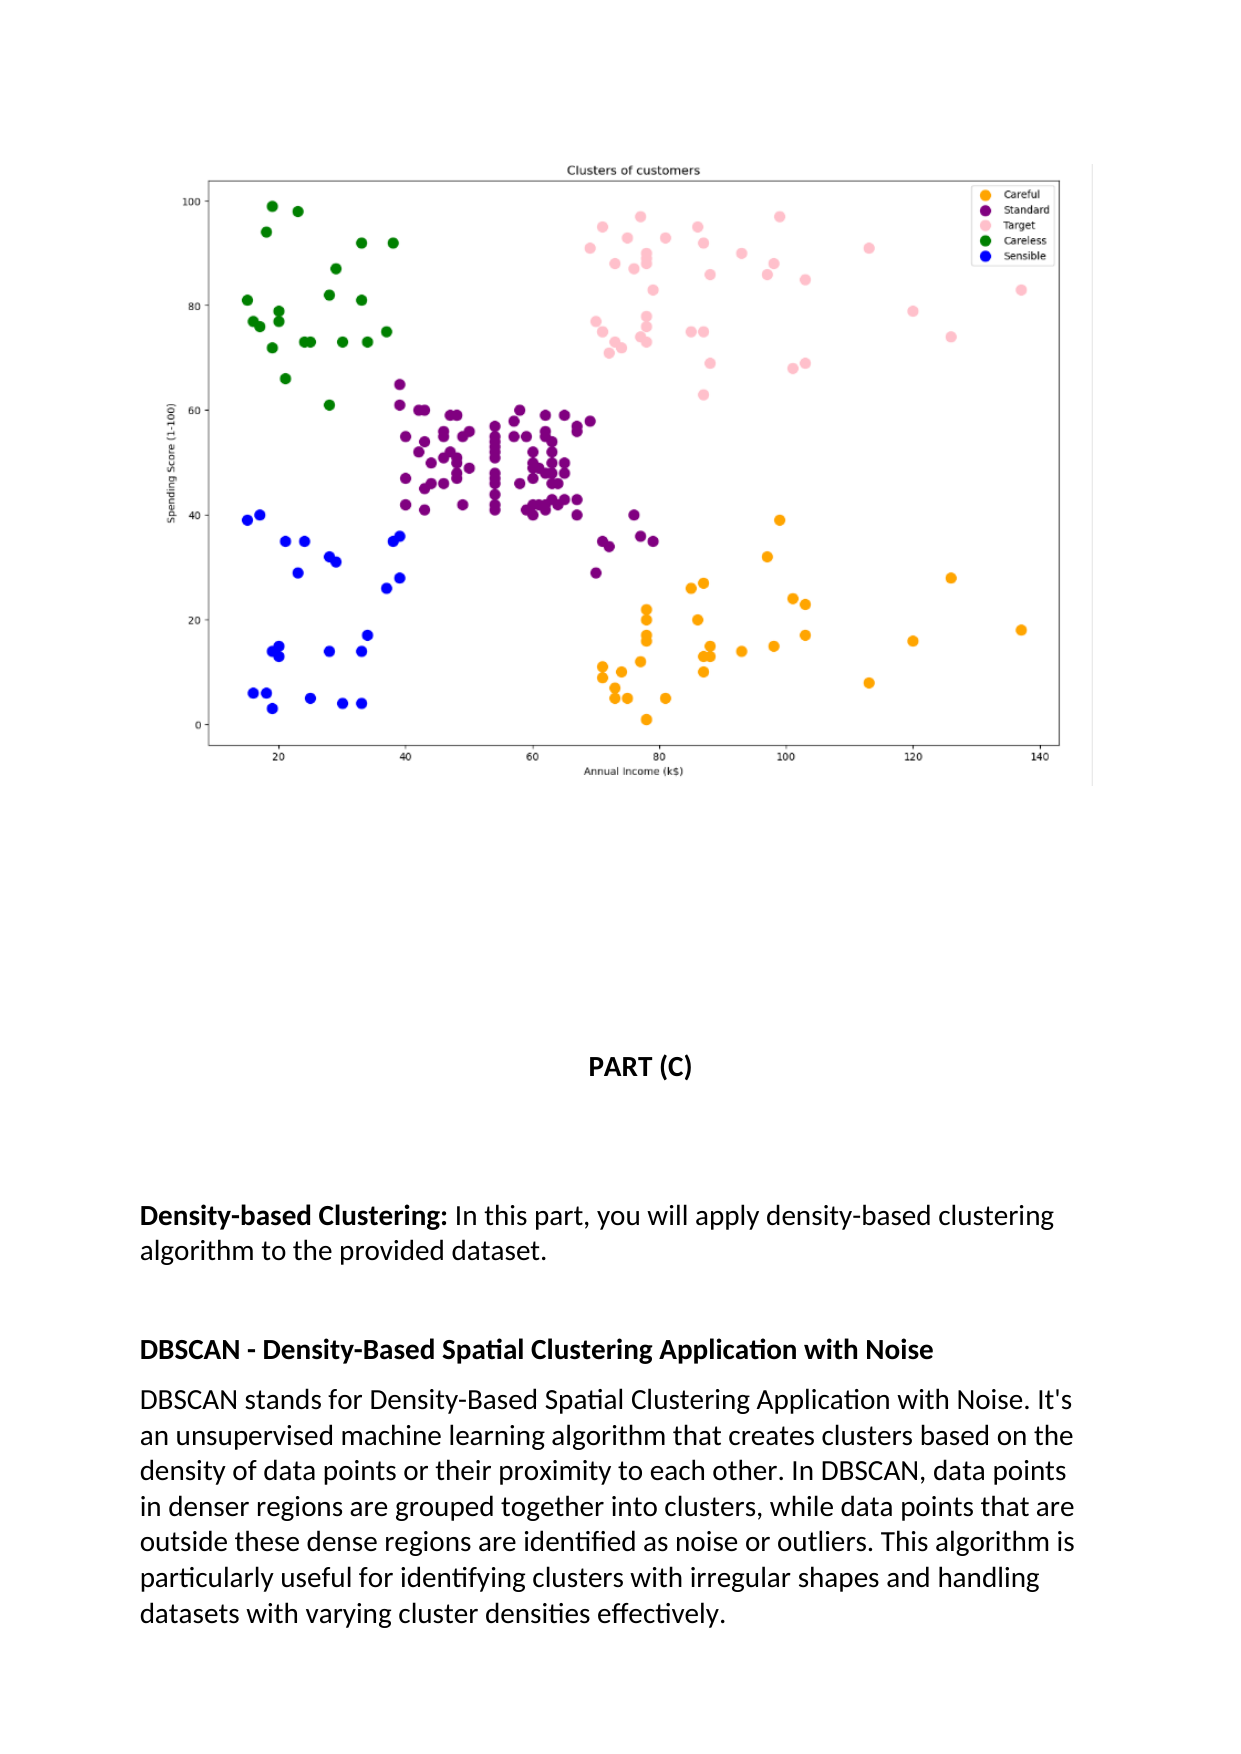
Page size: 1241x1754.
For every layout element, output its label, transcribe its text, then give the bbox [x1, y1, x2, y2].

text PART (C) [139, 1048, 1082, 1083]
text DBSCAN stands for Density-Based Spatial Clustering Application with Noise. It's an unsupervised machine learning algorithm that creates clusters based on the density of data points or their proximity to each other. In DBSCAN, data points in denser regions are grouped together into clusters, while data points that are outside these dense regions are identified as noise or outliers. This algorithm is particularly useful for identifying clusters with irregular shapes and handling datasets with varying cluster densities effectively. [139, 1381, 1082, 1630]
text Density-based Clustering: In this part, you will apply density-based clustering algorithm to the provided dataset. [139, 1197, 1082, 1268]
text DBSCAN - Density-Based Spatial Clustering Application with Noise [139, 1331, 1082, 1367]
picture [139, 164, 1093, 786]
